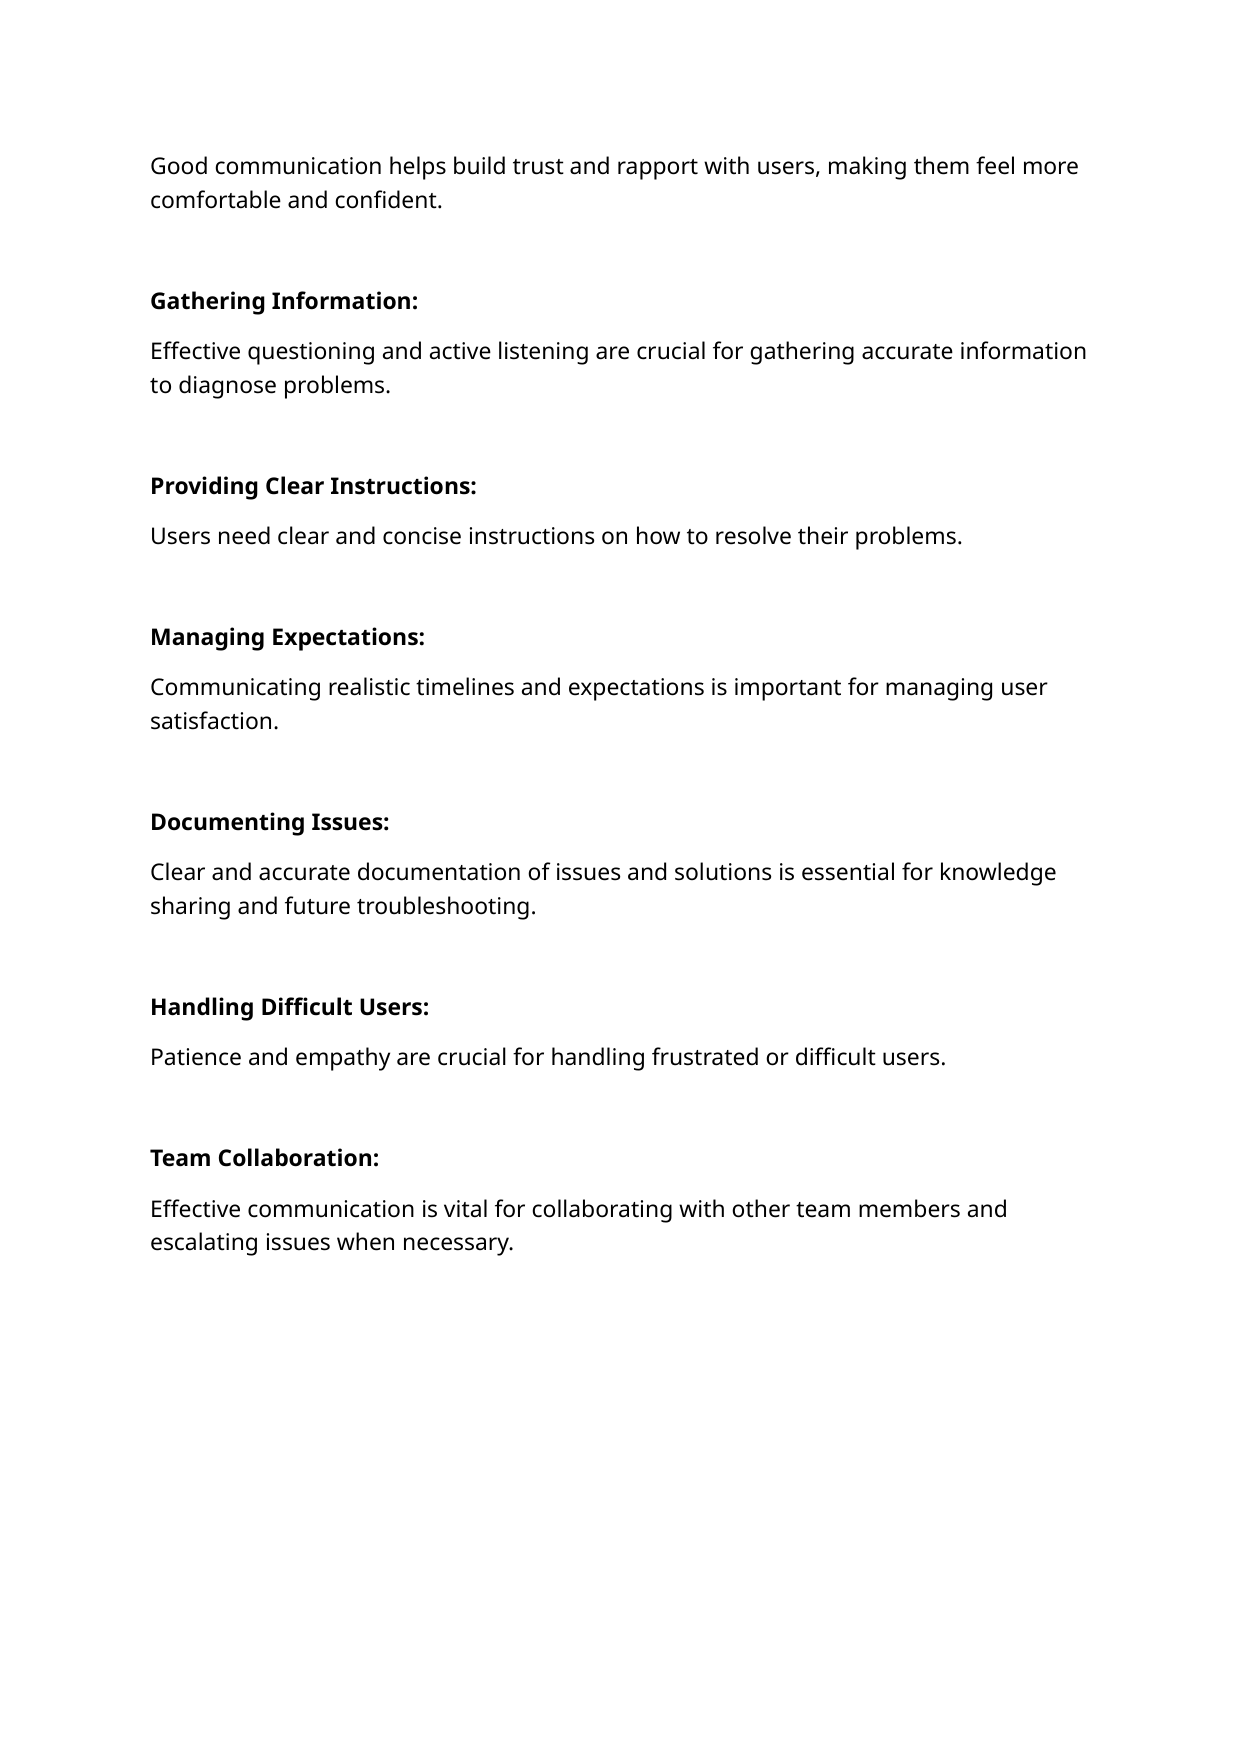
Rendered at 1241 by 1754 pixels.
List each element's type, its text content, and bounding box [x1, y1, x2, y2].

text Gathering Information: [150, 284, 1090, 316]
text Managing Expectations: [150, 621, 1090, 652]
text Providing Clear Instructions: [150, 469, 1090, 501]
text Team Collaboration: [150, 1142, 1090, 1173]
text Clear and accurate documentation of issues and solutions is essential for knowledge sharing and future troubleshooting. [150, 856, 1090, 921]
text Effective communication is vital for collaborating with other team members and escalating issues when necessary. [150, 1192, 1090, 1257]
text Communicating realistic timelines and expectations is important for managing user satisfaction. [150, 671, 1090, 736]
text Effective questioning and active listening are crucial for gathering accurate information to diagnose problems. [150, 335, 1090, 400]
text Patience and empathy are crucial for handling frustrated or difficult users. [150, 1041, 1090, 1072]
text Good communication helps build trust and rapport with users, making them feel more comfortable and confident. [150, 150, 1090, 215]
text Handling Difficult Users: [150, 991, 1090, 1022]
text Documenting Issues: [150, 806, 1090, 837]
text Users need clear and concise instructions on how to resolve their problems. [150, 520, 1090, 551]
